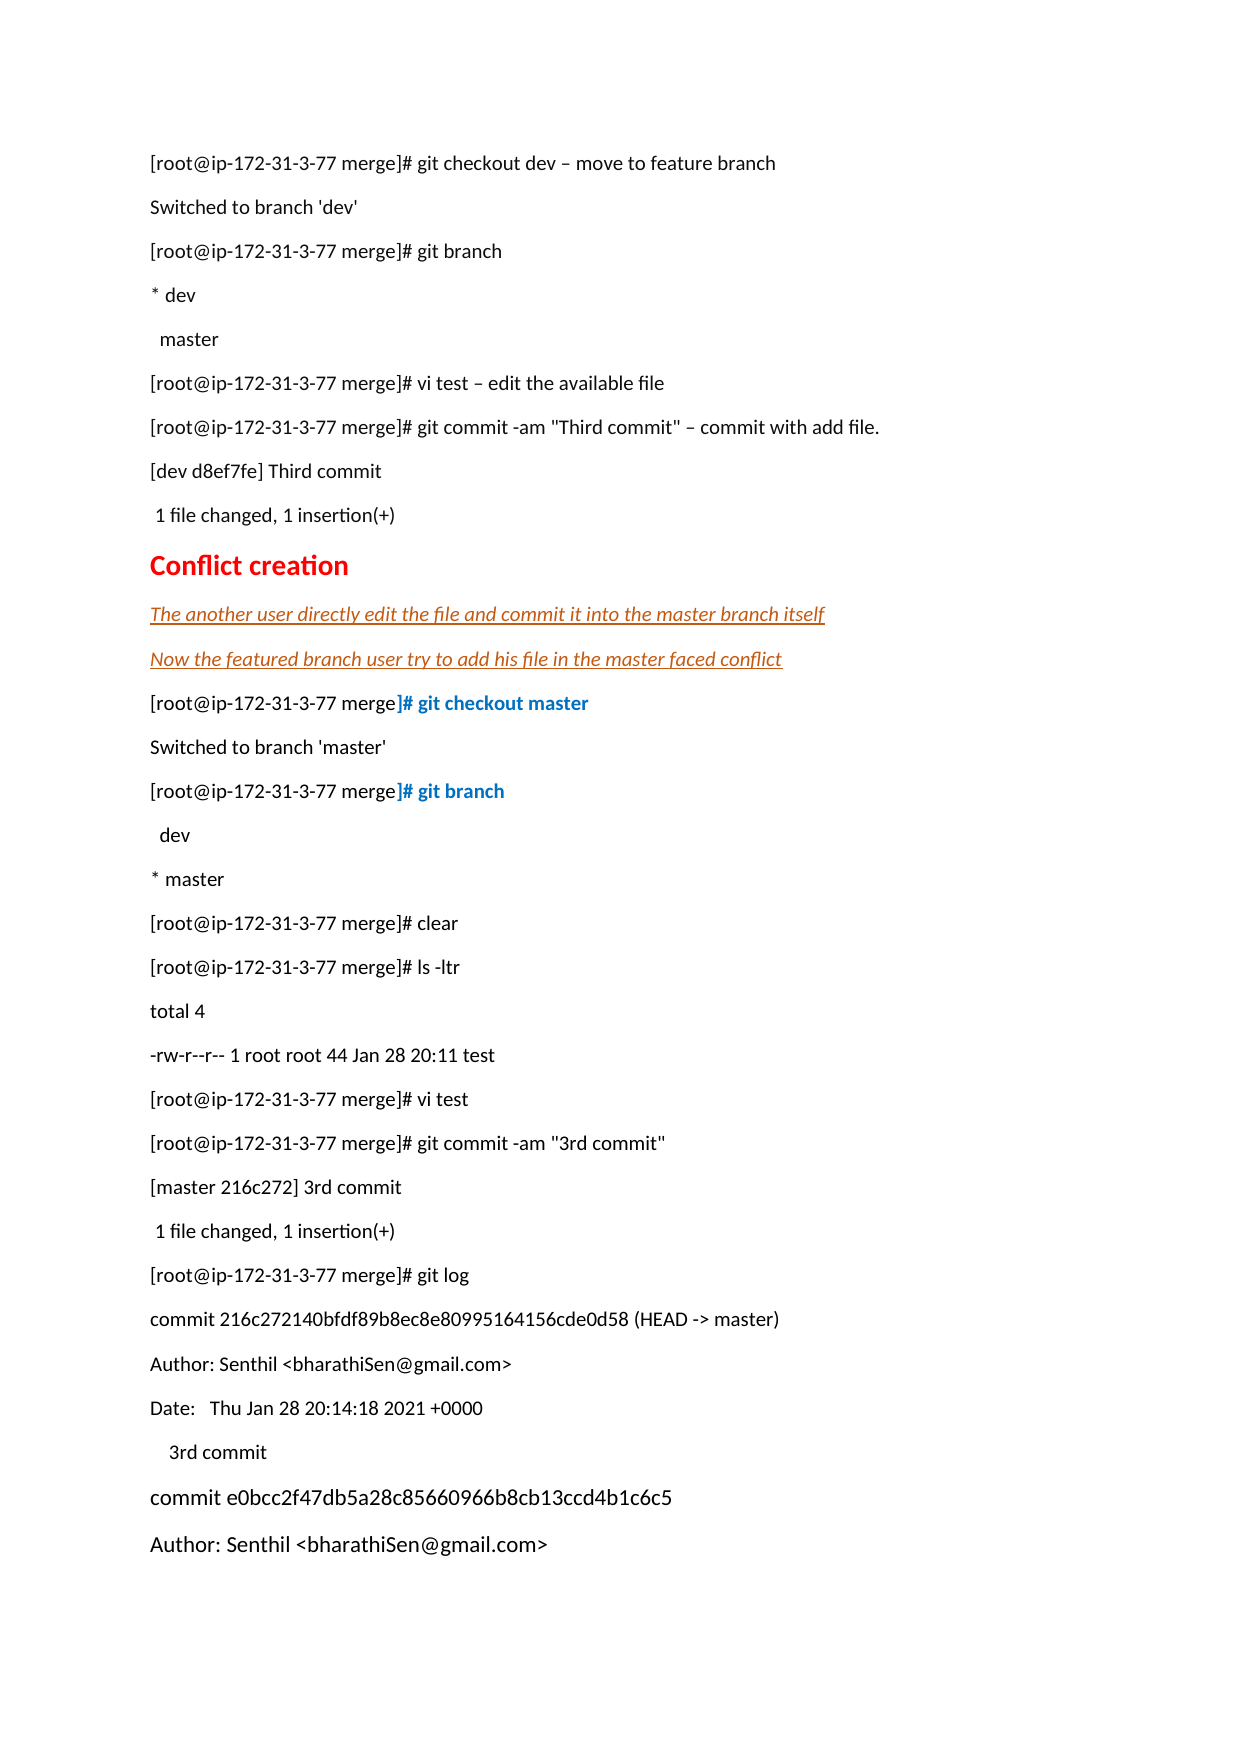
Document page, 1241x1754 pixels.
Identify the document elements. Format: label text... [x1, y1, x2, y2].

text commit 216c272140bfdf89b8ec8e80995164156cde0d58 (HEAD -> master) [150, 1307, 1090, 1332]
text [root@ip-172-31-3-77 merge]# git log [150, 1263, 1090, 1288]
text [root@ip-172-31-3-77 merge]# vi test [150, 1086, 1090, 1112]
text [root@ip-172-31-3-77 merge]# git checkout master [150, 690, 1090, 715]
text Author: Senthil <bharathiSen@gmail.com> [150, 1530, 1090, 1558]
text Now the featured branch user try to add his file in the master faced conflict [150, 646, 1090, 671]
text [root@ip-172-31-3-77 merge]# git checkout dev – move to feature branch [150, 150, 1090, 175]
text Author: Senthil <bharathiSen@gmail.com> [150, 1351, 1090, 1376]
text The another user directly edit the file and commit it into the master branch itself [150, 602, 1090, 627]
text Switched to branch 'master' [150, 734, 1090, 759]
text [root@ip-172-31-3-77 merge]# git commit -am "3rd commit" [150, 1130, 1090, 1156]
text [root@ip-172-31-3-77 merge]# clear [150, 910, 1090, 936]
text Conflict creation [150, 547, 1090, 582]
text 3rd commit [150, 1439, 1090, 1464]
text [root@ip-172-31-3-77 merge]# git branch [150, 238, 1090, 263]
text Switched to branch 'dev' [150, 194, 1090, 219]
text [root@ip-172-31-3-77 merge]# git commit -am "Third commit" – commit with add file. [150, 414, 1090, 440]
text total 4 [150, 998, 1090, 1024]
text [root@ip-172-31-3-77 merge]# git branch [150, 778, 1090, 803]
text * dev [150, 282, 1090, 308]
text 1 file changed, 1 insertion(+) [150, 502, 1090, 528]
text [master 216c272] 3rd commit [150, 1174, 1090, 1200]
text -rw-r--r-- 1 root root 44 Jan 28 20:11 test [150, 1042, 1090, 1068]
text * master [150, 866, 1090, 891]
text [dev d8ef7fe] Third commit [150, 458, 1090, 484]
text [root@ip-172-31-3-77 merge]# vi test – edit the available file [150, 370, 1090, 396]
text 1 file changed, 1 insertion(+) [150, 1218, 1090, 1244]
text [root@ip-172-31-3-77 merge]# ls -ltr [150, 954, 1090, 979]
text dev [150, 822, 1090, 847]
text commit e0bcc2f47db5a28c85660966b8cb13ccd4b1c6c5 [150, 1483, 1090, 1511]
text Date: Thu Jan 28 20:14:18 2021 +0000 [150, 1395, 1090, 1420]
text master [150, 326, 1090, 352]
